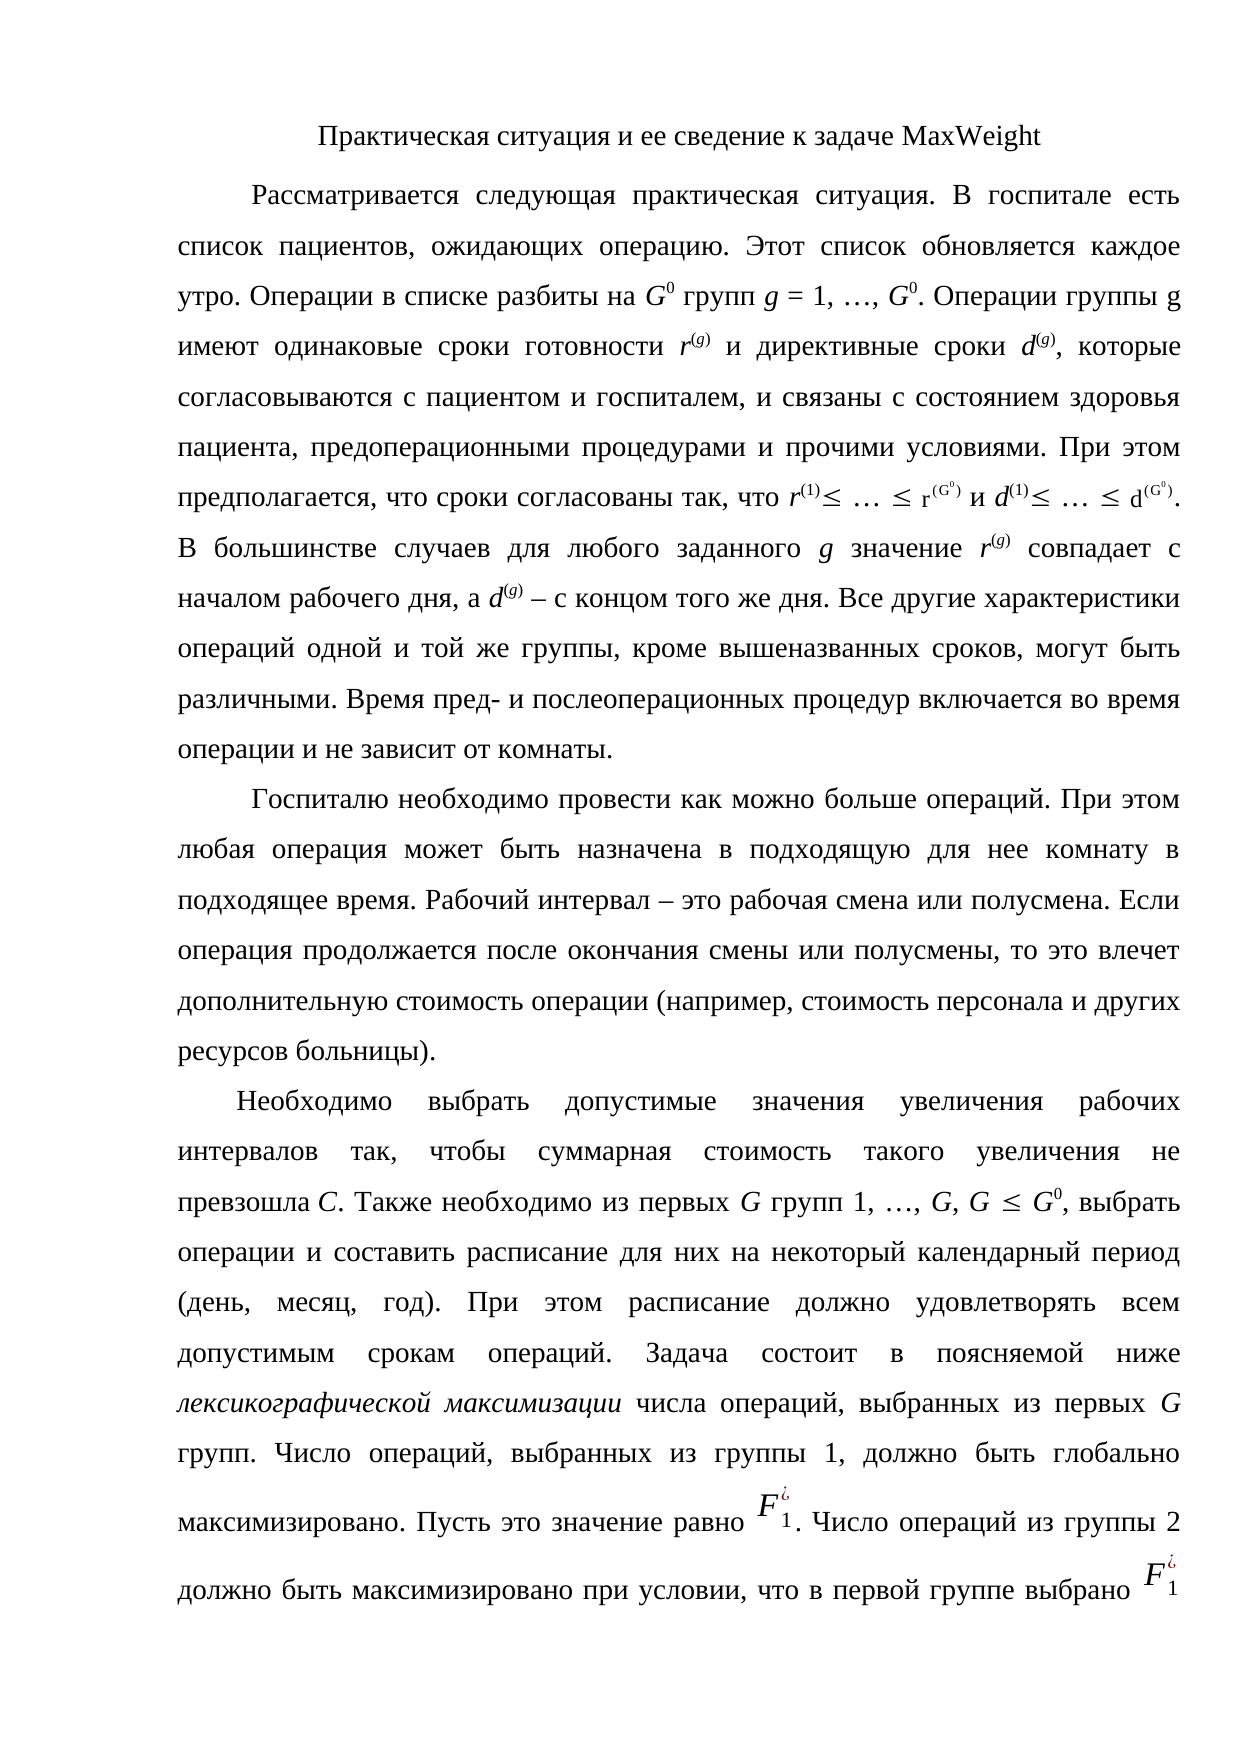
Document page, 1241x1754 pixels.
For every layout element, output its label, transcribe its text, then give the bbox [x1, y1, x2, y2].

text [177, 1083, 1181, 1606]
text Практическая ситуация и ее сведение к задаче MaxWeight [177, 118, 1181, 152]
text Рассматривается следующая практическая ситуация. В госпитале есть список пациентов, ожидающих операцию. Этот список обновляется каждое утро. Операции в списке разбиты на G0 групп g = 1, …, G0. Операции группы g имеют одинаковые сроки готовности r(g) и директивные сроки d(g), которые согласовываются с пациентом и госпиталем, и связаны с состоянием здоровья пациента, предоперационными процедурами и прочими условиями. При этом предполагается, что сроки согласованы так, что r(1) … и d(1) … . В большинстве случаев для любого заданного g значение r(g) совпадает с началом рабочего дня, а d(g) – с концом того же дня. Все другие характеристики операций одной и той же группы, кроме вышеназванных сроков, могут быть различными. Время пред- и послеоперационных процедур включается во время операции и не зависит от комнаты. [177, 177, 1181, 764]
text Госпиталю необходимо провести как можно больше операций. При этом любая операция может быть назначена в подходящую для нее комнату в подходящее время. Рабочий интервал – это рабочая смена или полусмена. Если операция продолжается после окончания смены или полусмены, то это влечет дополнительную стоимость операции (например, стоимость персонала и других ресурсов больницы). [177, 781, 1181, 1066]
